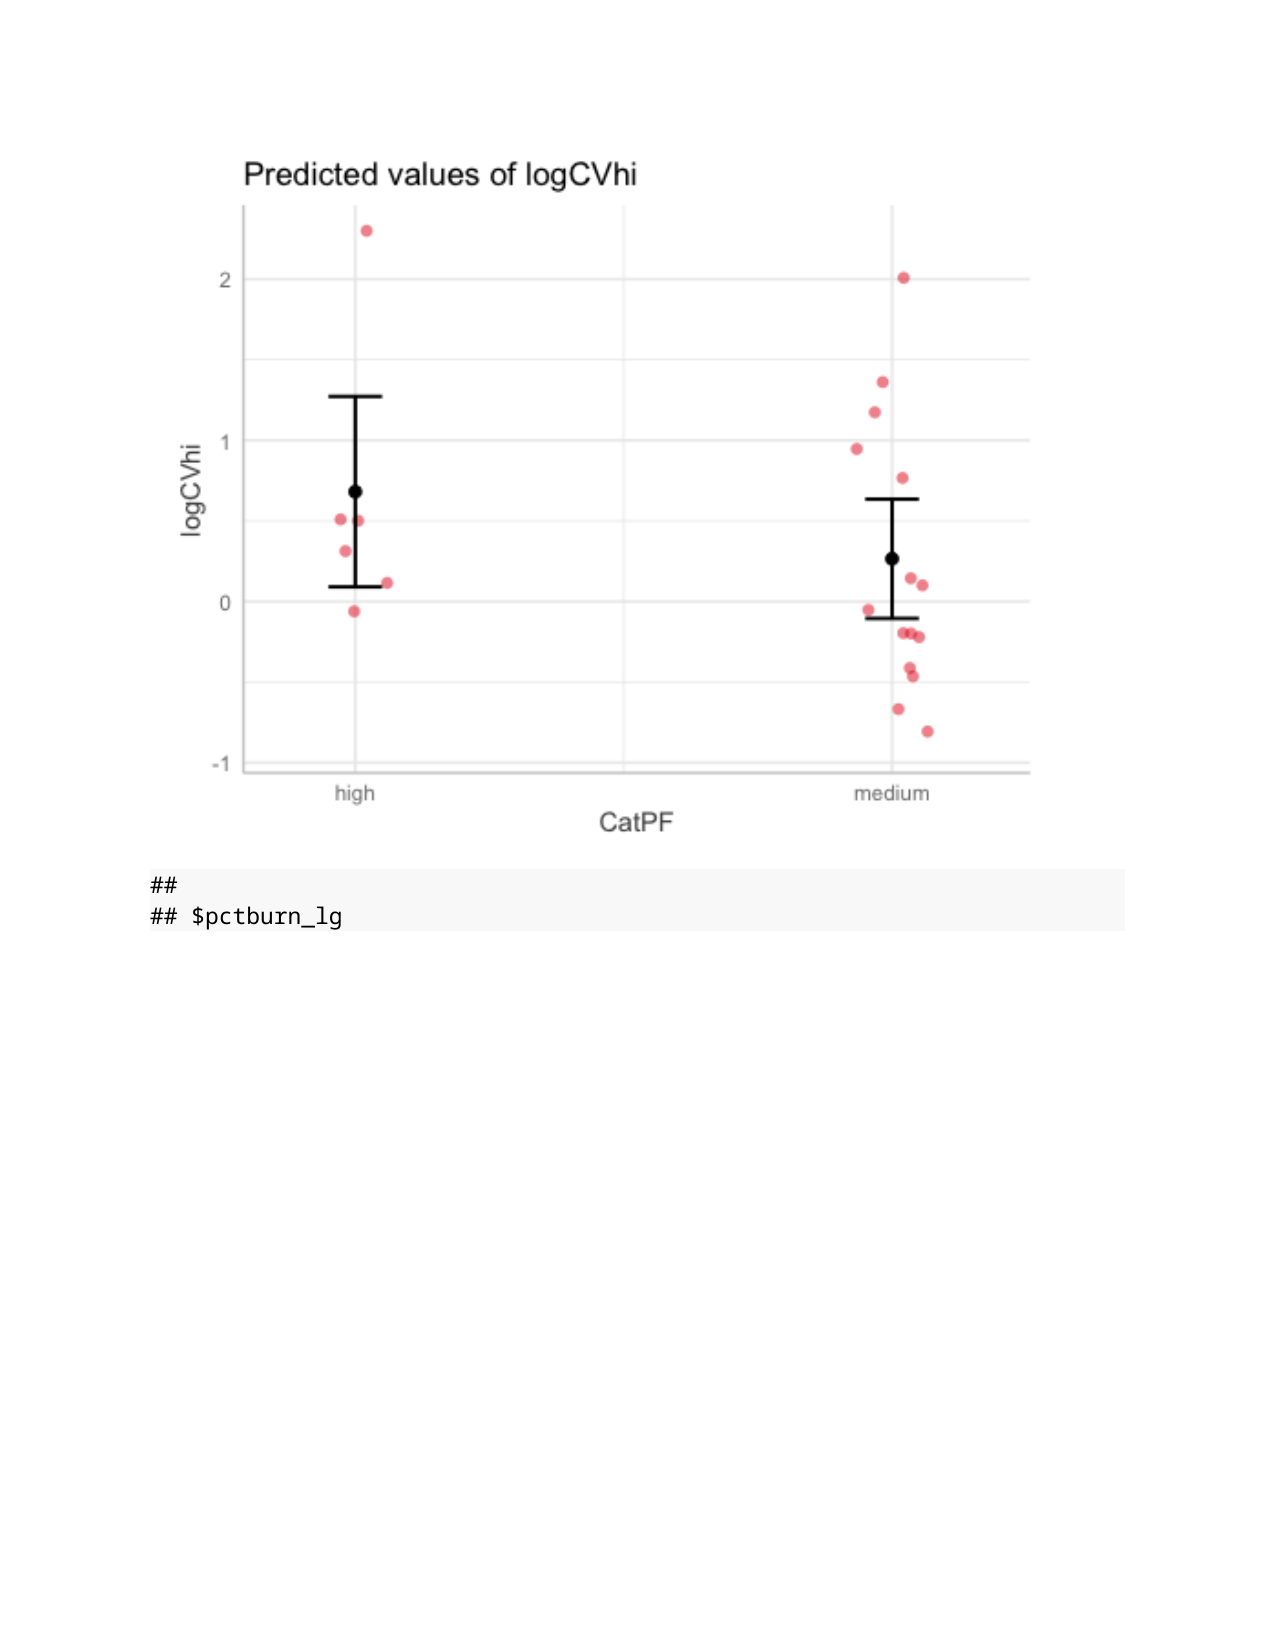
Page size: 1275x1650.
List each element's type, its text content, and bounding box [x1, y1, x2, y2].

picture [168, 150, 1044, 850]
text ## ## $pctburn_lg [150, 869, 1125, 931]
